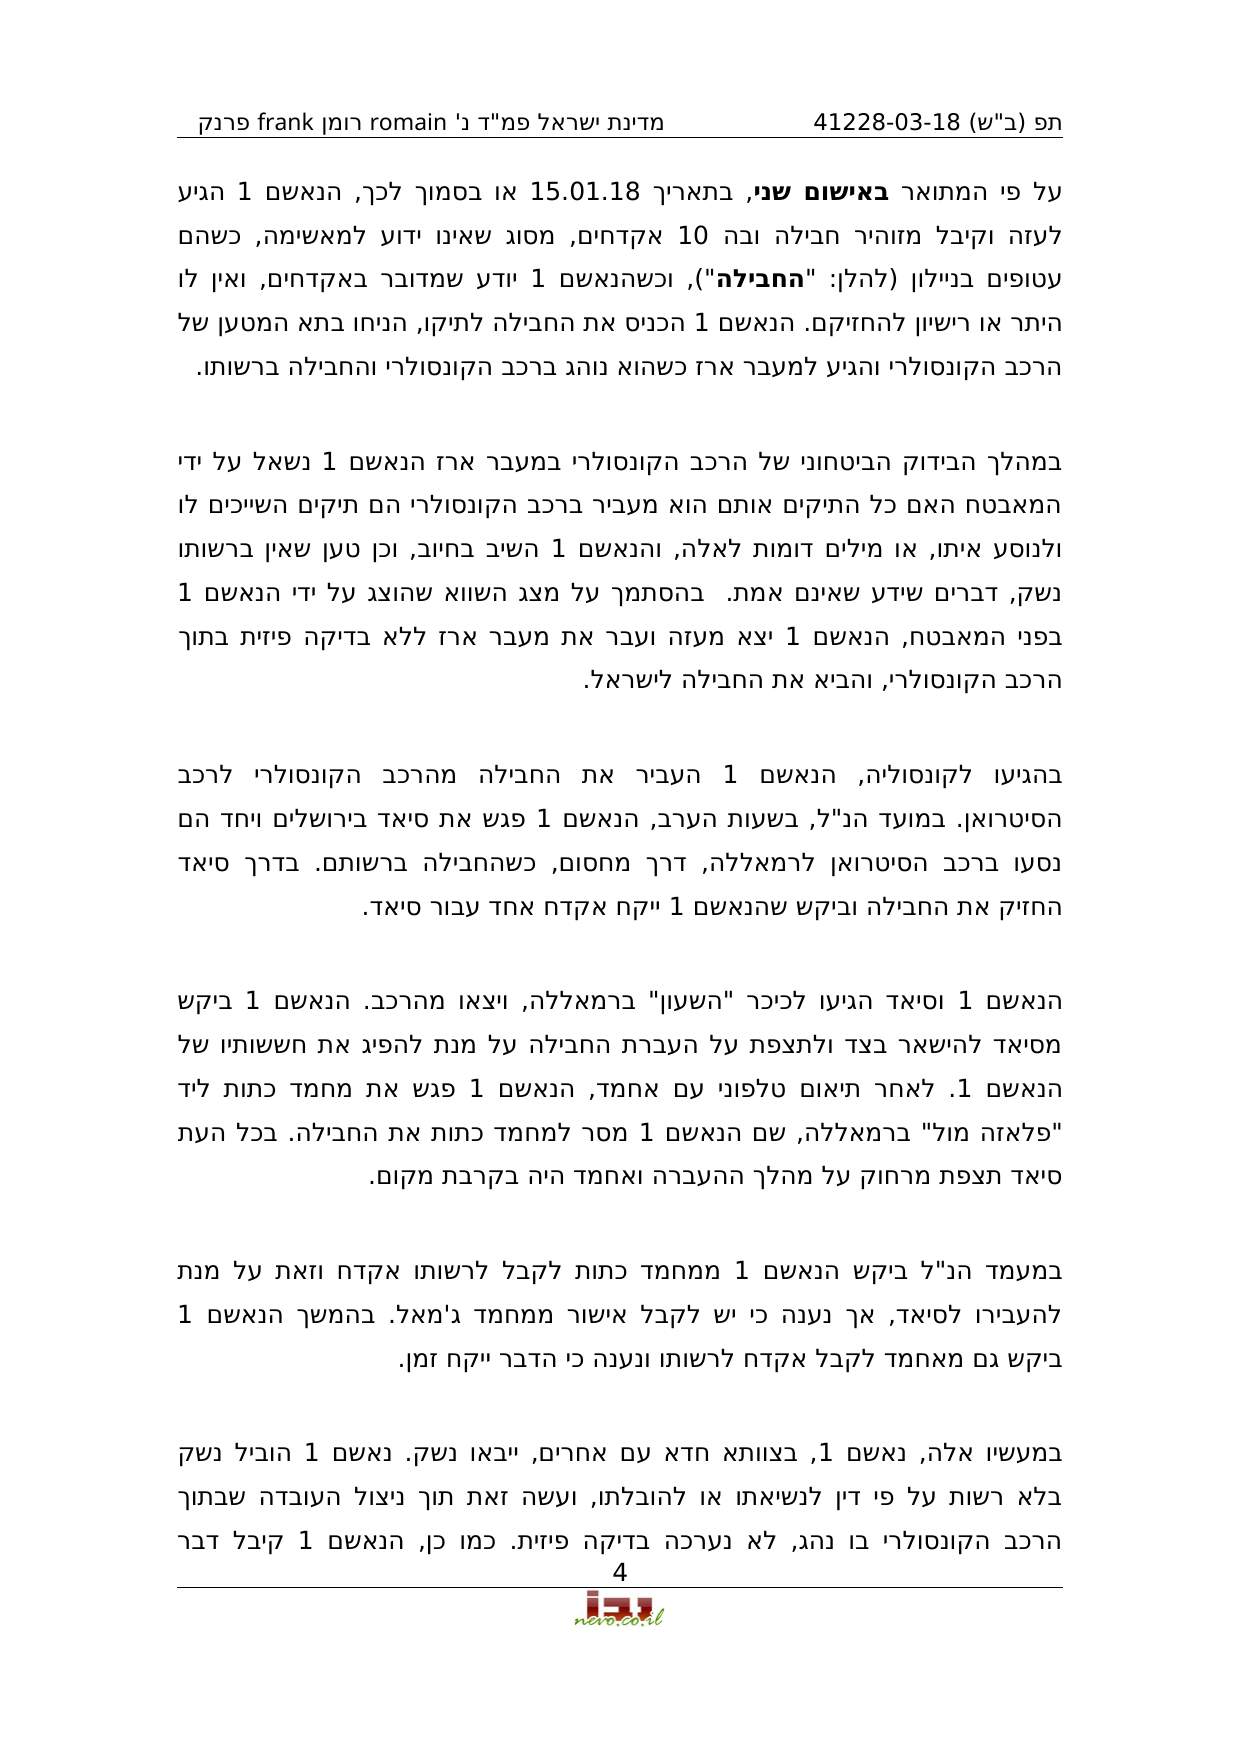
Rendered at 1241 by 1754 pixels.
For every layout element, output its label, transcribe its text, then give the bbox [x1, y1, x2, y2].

text בהגיעו לקונסוליה, הנאשם 1 העביר את החבילה מהרכב הקונסולרי לרכב הסיטרואן. במועד הנ"ל, בשעות הערב, הנאשם 1 פגש את סיאד בירושלים ויחד הם נסעו ברכב הסיטרואן לרמאללה, דרך מחסום, כשהחבילה ברשותם. בדרך סיאד החזיק את החבילה וביקש שהנאשם 1 ייקח אקדח אחד עבור סיאד. [177, 761, 1063, 921]
picture [574, 1590, 666, 1627]
text במהלך הבידוק הביטחוני של הרכב הקונסולרי במעבר ארז הנאשם 1 נשאל על ידי המאבטח האם כל התיקים אותם הוא מעביר ברכב הקונסולרי הם תיקים השייכים לו ולנוסע איתו, או מילים דומות לאלה, והנאשם 1 השיב בחיוב, וכן טען שאין ברשותו נשק, דברים שידע שאינם אמת. בהסתמך על מצג השווא שהוצג על ידי הנאשם 1 בפני המאבטח, הנאשם 1 יצא מעזה ועבר את מעבר ארז ללא בדיקה פיזית בתוך הרכב הקונסולרי, והביא את החבילה לישראל. [177, 447, 1063, 695]
text על פי המתואר באישום שני, בתאריך 15.01.18 או בסמוך לכך, הנאשם 1 הגיע לעזה וקיבל מזוהיר חבילה ובה 10 אקדחים, מסוג שאינו ידוע למאשימה, כשהם עטופים בניילון (להלן: "החבילה"), וכשהנאשם 1 יודע שמדובר באקדחים, ואין לו היתר או רישיון להחזיקם. הנאשם 1 הכניס את החבילה לתיקו, הניחו בתא המטען של הרכב הקונסולרי והגיע למעבר ארז כשהוא נוהג ברכב הקונסולרי והחבילה ברשותו. [177, 177, 1063, 381]
text הנאשם 1 וסיאד הגיעו לכיכר "השעון" ברמאללה, ויצאו מהרכב. הנאשם 1 ביקש מסיאד להישאר בצד ולתצפת על העברת החבילה על מנת להפיג את חששותיו של הנאשם 1. לאחר תיאום טלפוני עם אחמד, הנאשם 1 פגש את מחמד כתות ליד "פלאזה מול" ברמאללה, שם הנאשם 1 מסר למחמד כתות את החבילה. בכל העת סיאד תצפת מרחוק על מהלך ההעברה ואחמד היה בקרבת מקום. [177, 987, 1063, 1191]
text במעמד הנ"ל ביקש הנאשם 1 ממחמד כתות לקבל לרשותו אקדח וזאת על מנת להעבירו לסיאד, אך נענה כי יש לקבל אישור ממחמד ג'מאל. בהמשך הנאשם 1 ביקש גם מאחמד לקבל אקדח לרשותו ונענה כי הדבר ייקח זמן. [177, 1256, 1063, 1373]
